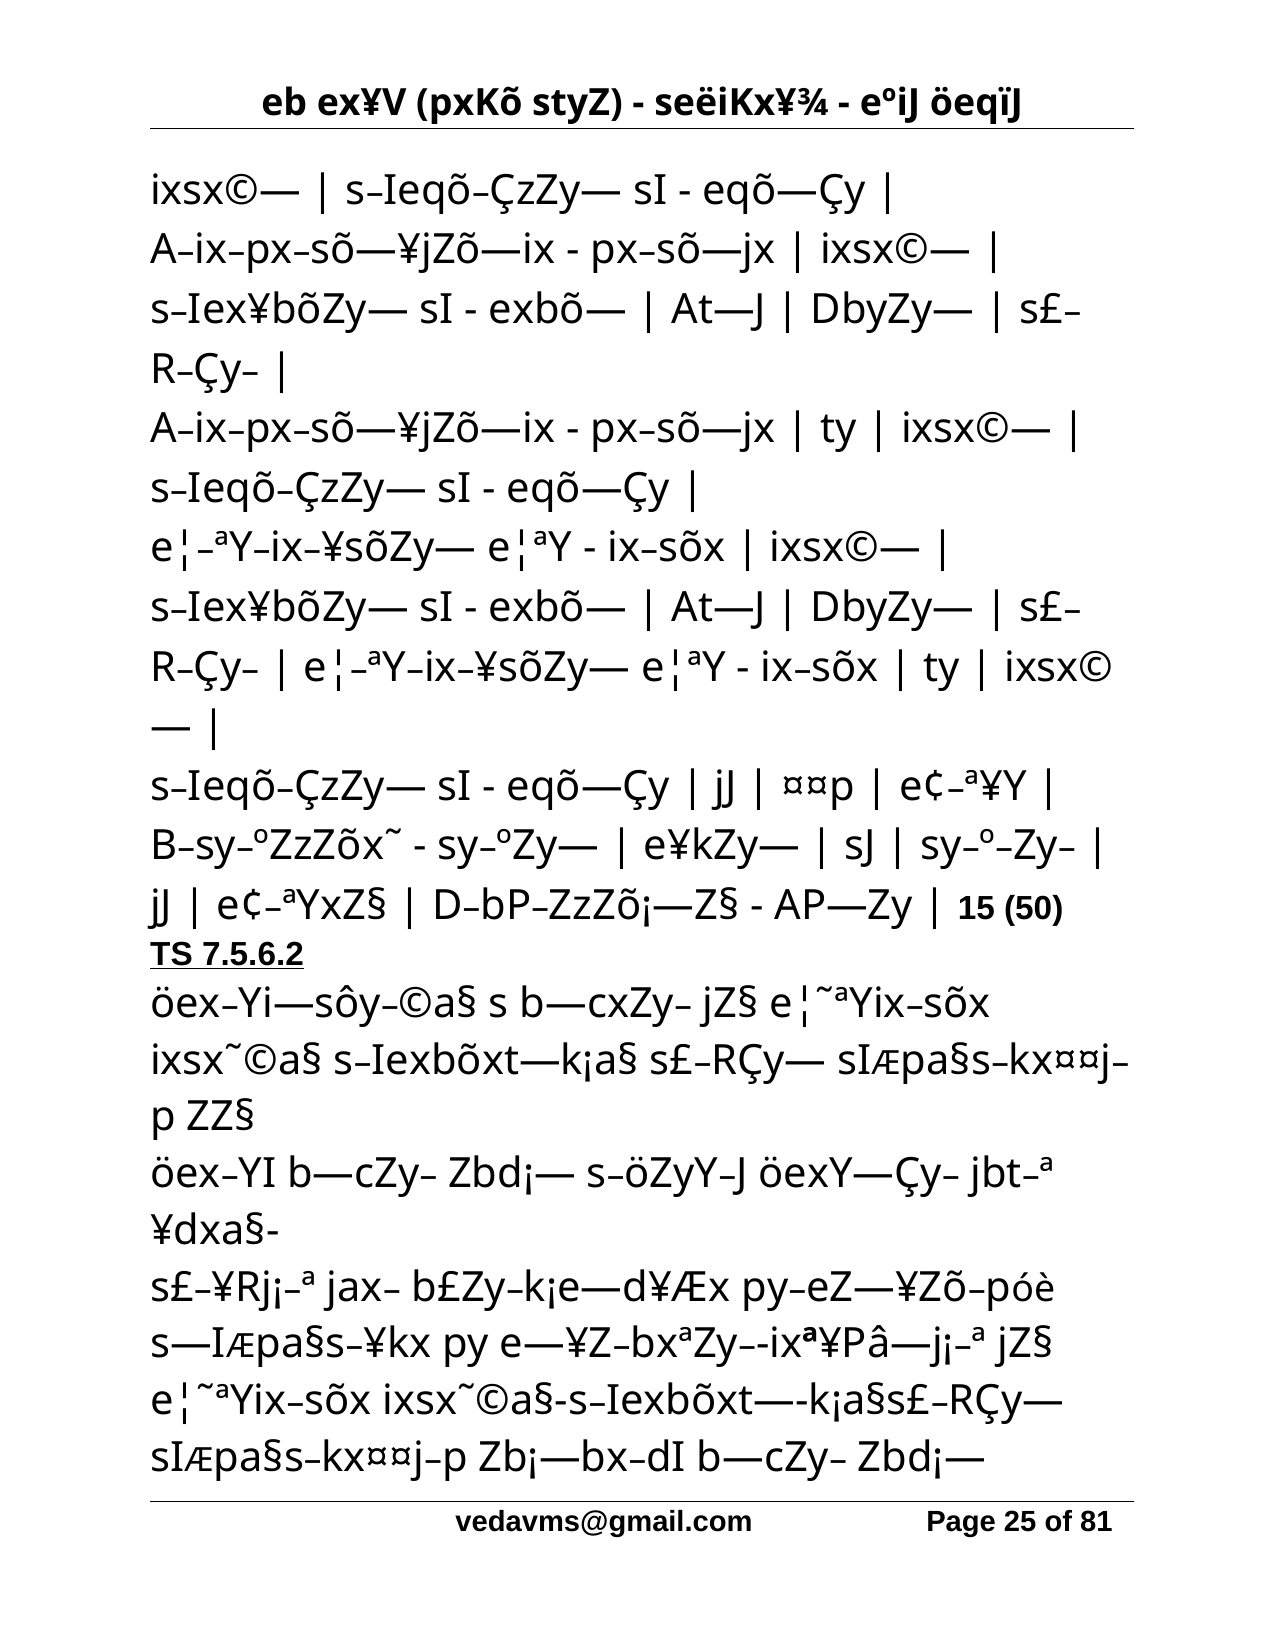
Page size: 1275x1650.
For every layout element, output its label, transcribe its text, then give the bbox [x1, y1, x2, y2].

text A–ix–px–sõ—¥jZõ—ix - px–sõ—jx | ixsx©— | [150, 219, 1124, 276]
text B–sy–ºZzZõx˜ - sy–ºZy— | e¥kZy— | sJ | sy–º–Zy– | jJ | e¢–ªYxZ§ | D–bP–ZzZõ¡—Z§ - AP—Zy | 15 (50) [150, 815, 1124, 931]
text öex–YI b—cZy– Zbd¡— s–öZyY–J öexY—Çy– jbt–ª ¥dxa§- [150, 1143, 1139, 1257]
text s–Ieqõ–ÇzZy— sI - eqõ—Çy | jJ | ¤¤p | e¢–ª¥Y | [150, 756, 1124, 812]
text e¦–ªY–ix–¥sõZy— e¦ªY - ix–sõx | ixsx©— | [150, 517, 1124, 574]
text s–Iex¥bõZy— sI - exbõ— | At—J | DbyZy— | s£–R–Çy– | e¦–ªY–ix–¥sõZy— e¦ªY - ix–sõx | ty | ixsx©— | [150, 577, 1124, 753]
text s–Ieqõ–ÇzZy— sI - eqõ—Çy | [150, 458, 1124, 514]
text s—IÆpa§s–¥kx py e—¥Z–bxªZy–-ixª¥Pâ—j¡–ª jZ§ [150, 1313, 1124, 1370]
text öex–Yi—sôy–©a§ s b—cxZy– jZ§ e¦˜ªYix–sõx ixsx˜©a§ s–Iexbõxt—k¡a§ s£–RÇy— sIÆpa§s–kx¤¤j–p ZZ§ [150, 973, 1139, 1143]
text e¦˜ªYix–sõx ixsx˜©a§-s–Iexbõxt—-k¡a§s£–RÇy— [150, 1370, 1124, 1427]
text s£–R–Çy– | A–ªÆ–ix–¤¤skyZõ—ªÆ - ix–¤¤sJ | ty | ixsx©— | s–Ieqõ–ÇzZy— sI - eqõ—Çy | [150, 160, 1124, 216]
text s–Iex¥bõZy— sI - exbõ— | At—J | DbyZy— | s£–R–Çy– | [150, 279, 1124, 395]
text s£–¥Rj¡–ª jax– b£Zy–k¡e—d¥Æx py–eZ—¥Zõ–póè [150, 1257, 1124, 1313]
text A–ix–px–sõ—¥jZõ—ix - px–sõ—jx | ty | ixsx©— | [150, 398, 1124, 455]
text sIÆpa§s–kx¤¤j–p Zb¡—bx–dI b—cZy– Zbd¡— [150, 1427, 1124, 1484]
text TS 7.5.6.2 [150, 934, 1124, 973]
